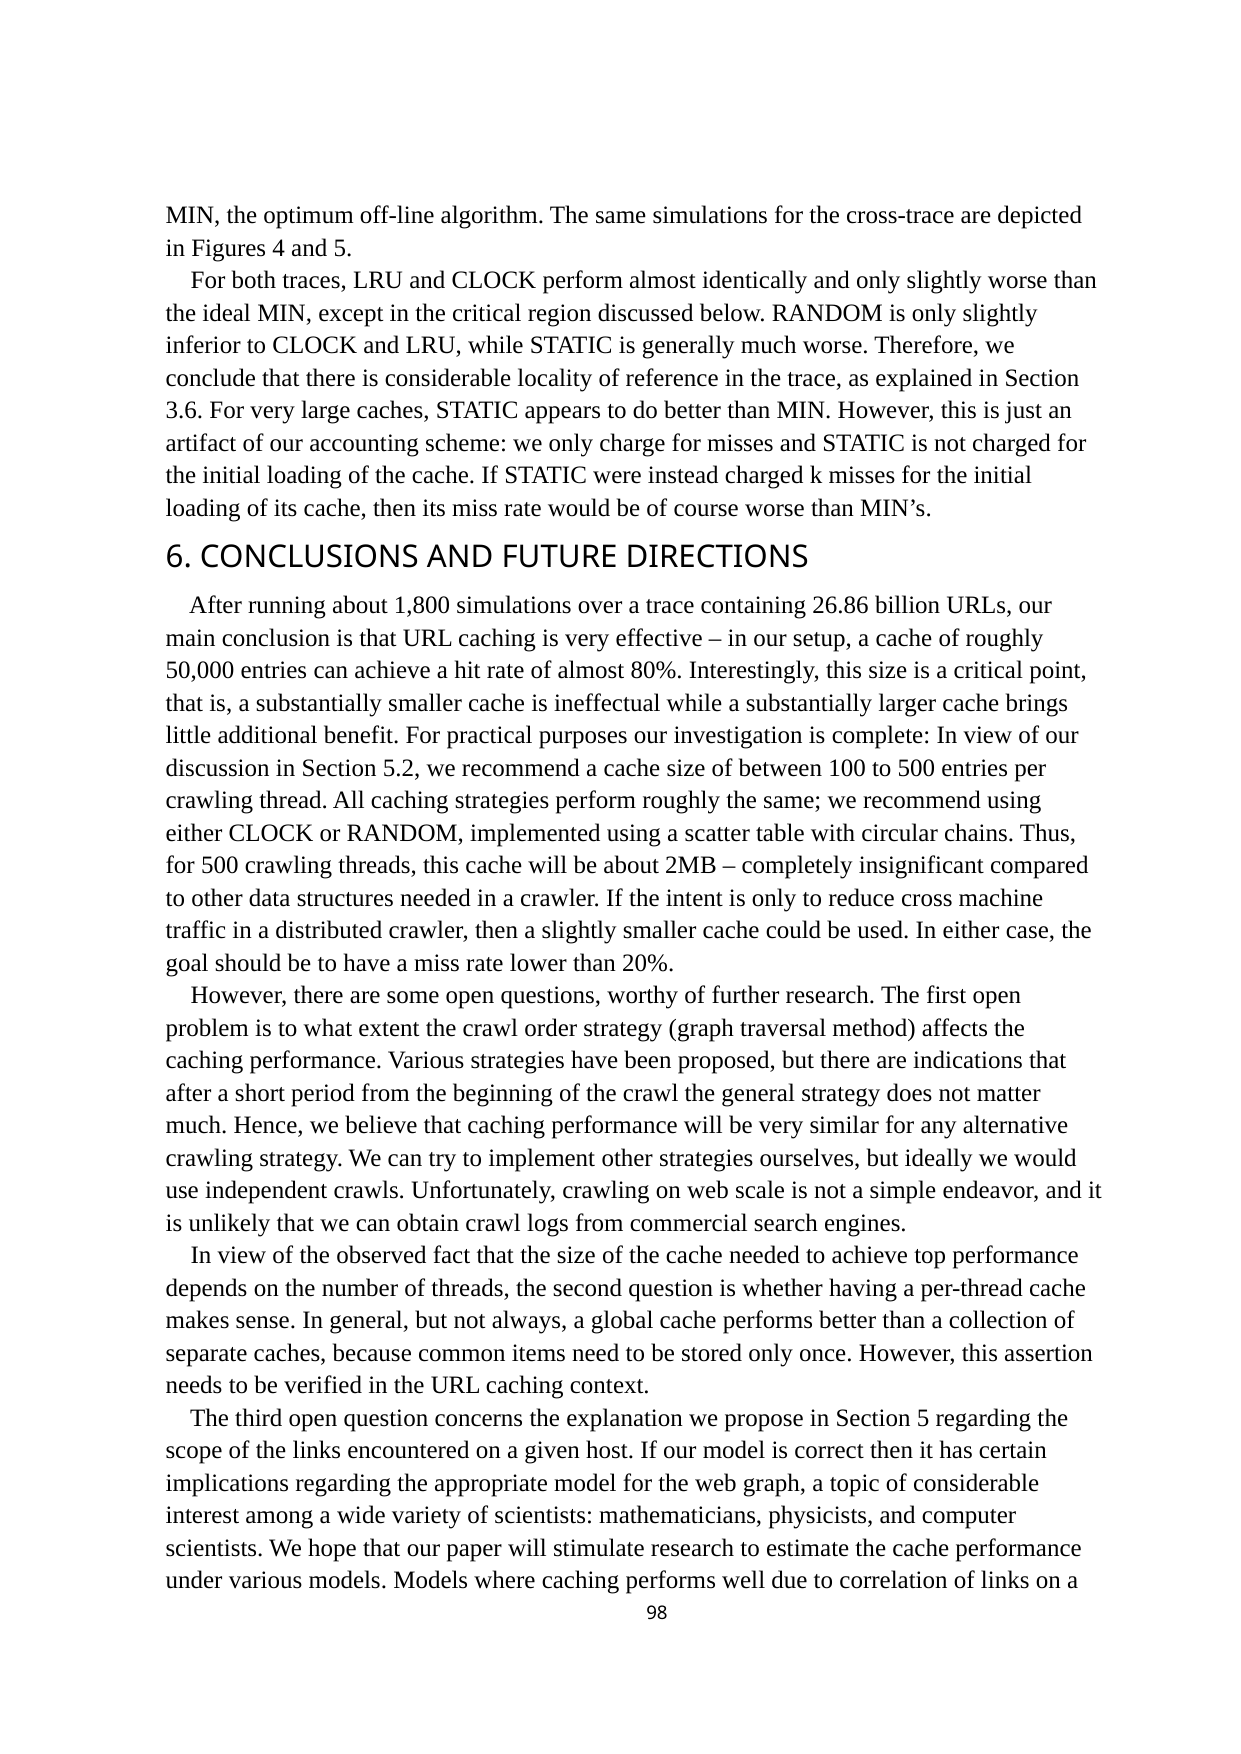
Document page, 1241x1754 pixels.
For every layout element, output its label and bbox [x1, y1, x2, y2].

text [165, 198, 1104, 1596]
